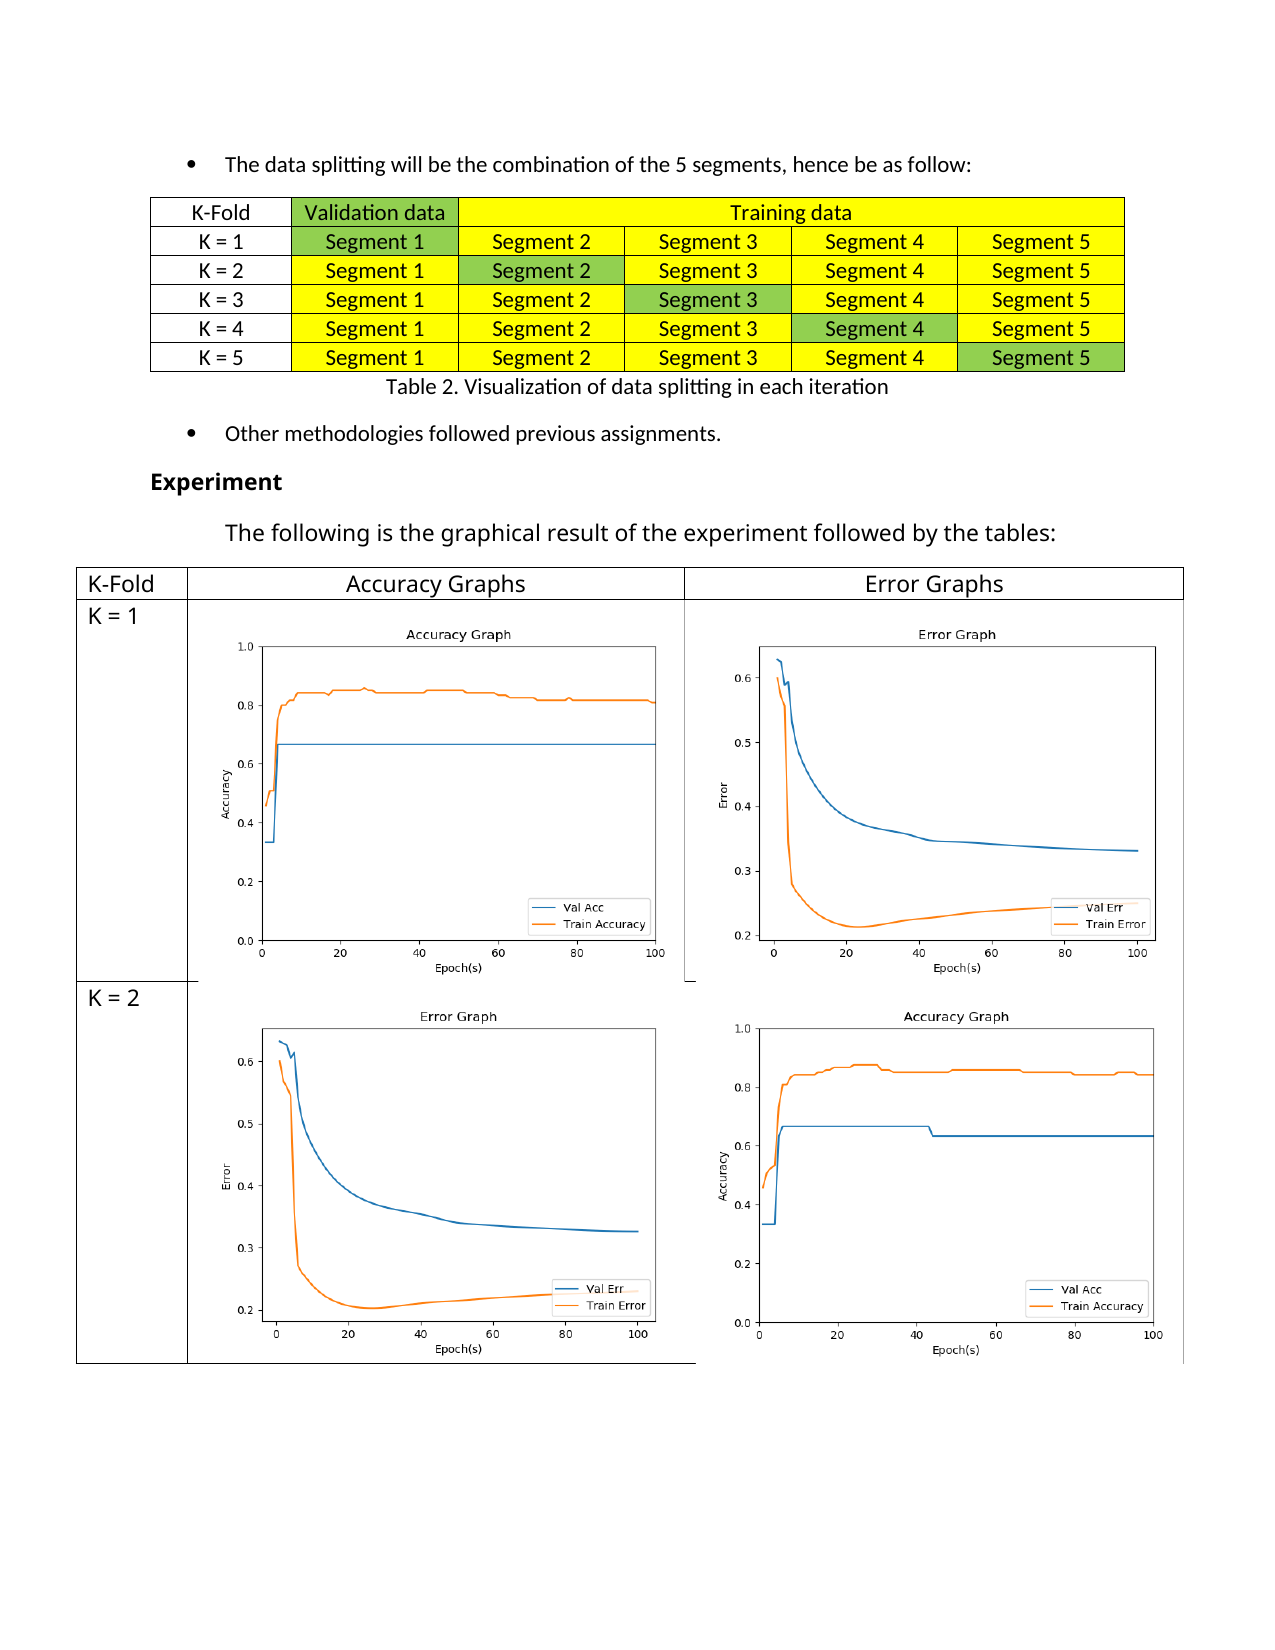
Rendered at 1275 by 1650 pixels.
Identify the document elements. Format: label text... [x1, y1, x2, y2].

table_cell Segment 5 [958, 285, 1124, 313]
table_cell [188, 600, 198, 981]
table_cell Segment 4 [792, 256, 957, 284]
table_cell [685, 600, 695, 981]
table_header Accuracy Graphs [188, 568, 684, 599]
table_cell K = 2 [77, 982, 187, 1363]
table_header Validation data [292, 198, 458, 226]
table_cell K = 1 [77, 600, 187, 981]
table_cell K = 1 [151, 227, 291, 255]
text Table 2. Visualization of data splitting in each iteration [150, 372, 1125, 400]
table_cell Segment 5 [958, 343, 1124, 371]
table_cell K = 4 [151, 314, 291, 342]
table_cell Segment 3 [625, 256, 791, 284]
text The following is the graphical result of the experiment followed by the tables: [150, 516, 1125, 548]
table_cell Segment 5 [958, 314, 1124, 342]
table_cell Segment 5 [958, 256, 1124, 284]
table_cell Segment 1 [292, 256, 458, 284]
table_cell Segment 3 [625, 285, 791, 313]
table_cell Segment 2 [459, 314, 624, 342]
table_cell K = 5 [151, 343, 291, 371]
table_cell Segment 1 [292, 285, 458, 313]
picture [198, 600, 1184, 1364]
list Other methodologies followed previous assignments. [187, 419, 1125, 447]
table_cell Segment 4 [792, 314, 957, 342]
table_cell [188, 982, 198, 1363]
table_header Error Graphs [685, 568, 1183, 599]
table_cell Segment 2 [459, 285, 624, 313]
table_cell Segment 4 [792, 343, 957, 371]
table_header Training data [459, 198, 1124, 226]
table_cell Segment 5 [958, 227, 1124, 255]
table_cell Segment 1 [292, 343, 458, 371]
table_cell Segment 3 [625, 227, 791, 255]
table_cell Segment 2 [459, 227, 624, 255]
table_cell Segment 2 [459, 256, 624, 284]
table_cell Segment 2 [459, 343, 624, 371]
table_header K-Fold [151, 198, 291, 226]
table_cell Segment 3 [625, 314, 791, 342]
table_cell K = 3 [151, 285, 291, 313]
table_cell Segment 3 [625, 343, 791, 371]
text Experiment [150, 466, 1125, 497]
table_cell Segment 4 [792, 227, 957, 255]
table_header K-Fold [77, 568, 187, 599]
table_cell Segment 4 [792, 285, 957, 313]
list The data splitting will be the combination of the 5 segments, hence be as follow: [187, 150, 1125, 178]
table_cell K = 2 [151, 256, 291, 284]
table_cell Segment 1 [292, 227, 458, 255]
table_cell Segment 1 [292, 314, 458, 342]
